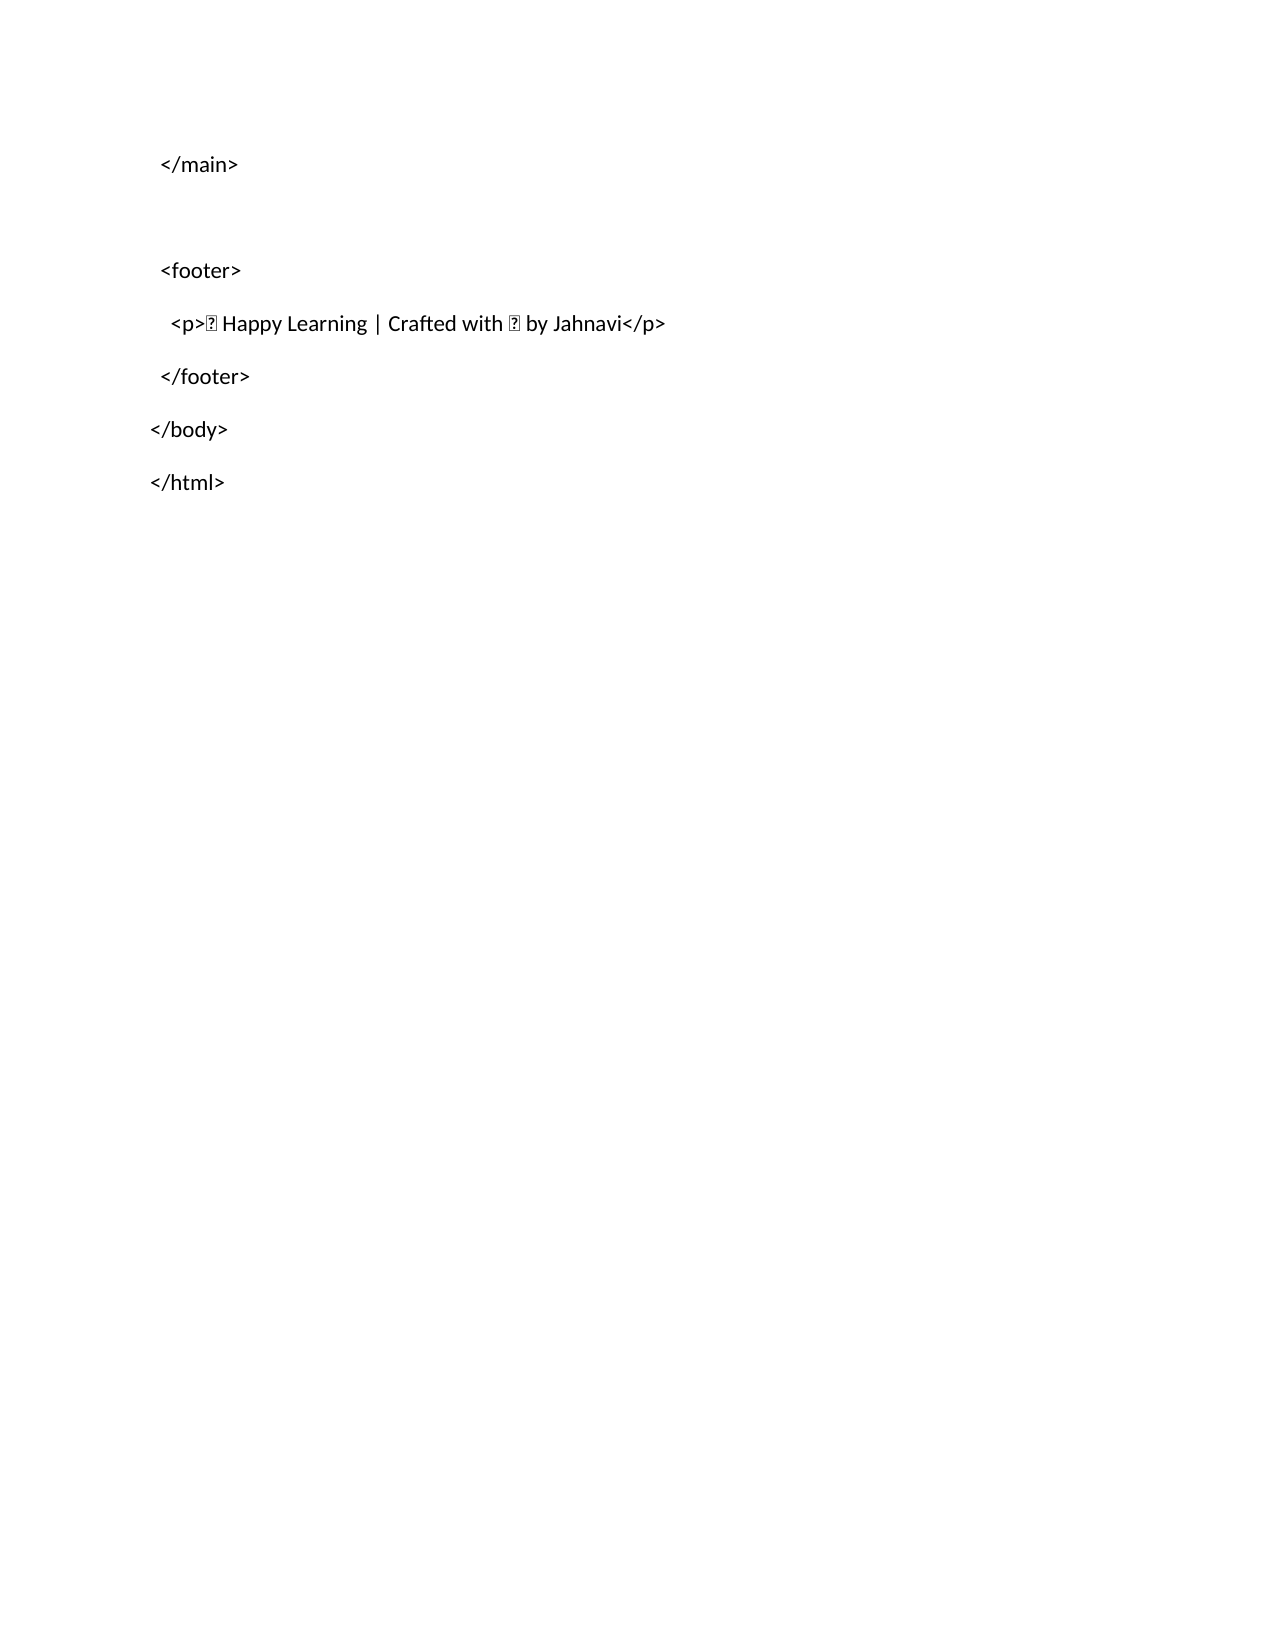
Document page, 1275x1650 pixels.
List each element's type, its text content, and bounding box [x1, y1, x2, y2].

text <footer> [150, 256, 1125, 284]
text </html> [150, 468, 1125, 496]
text </main> [150, 150, 1125, 178]
text <p>✨ Happy Learning | Crafted with 💙 by Jahnavi</p> [150, 309, 1125, 337]
text </footer> [150, 362, 1125, 390]
text </body> [150, 415, 1125, 443]
